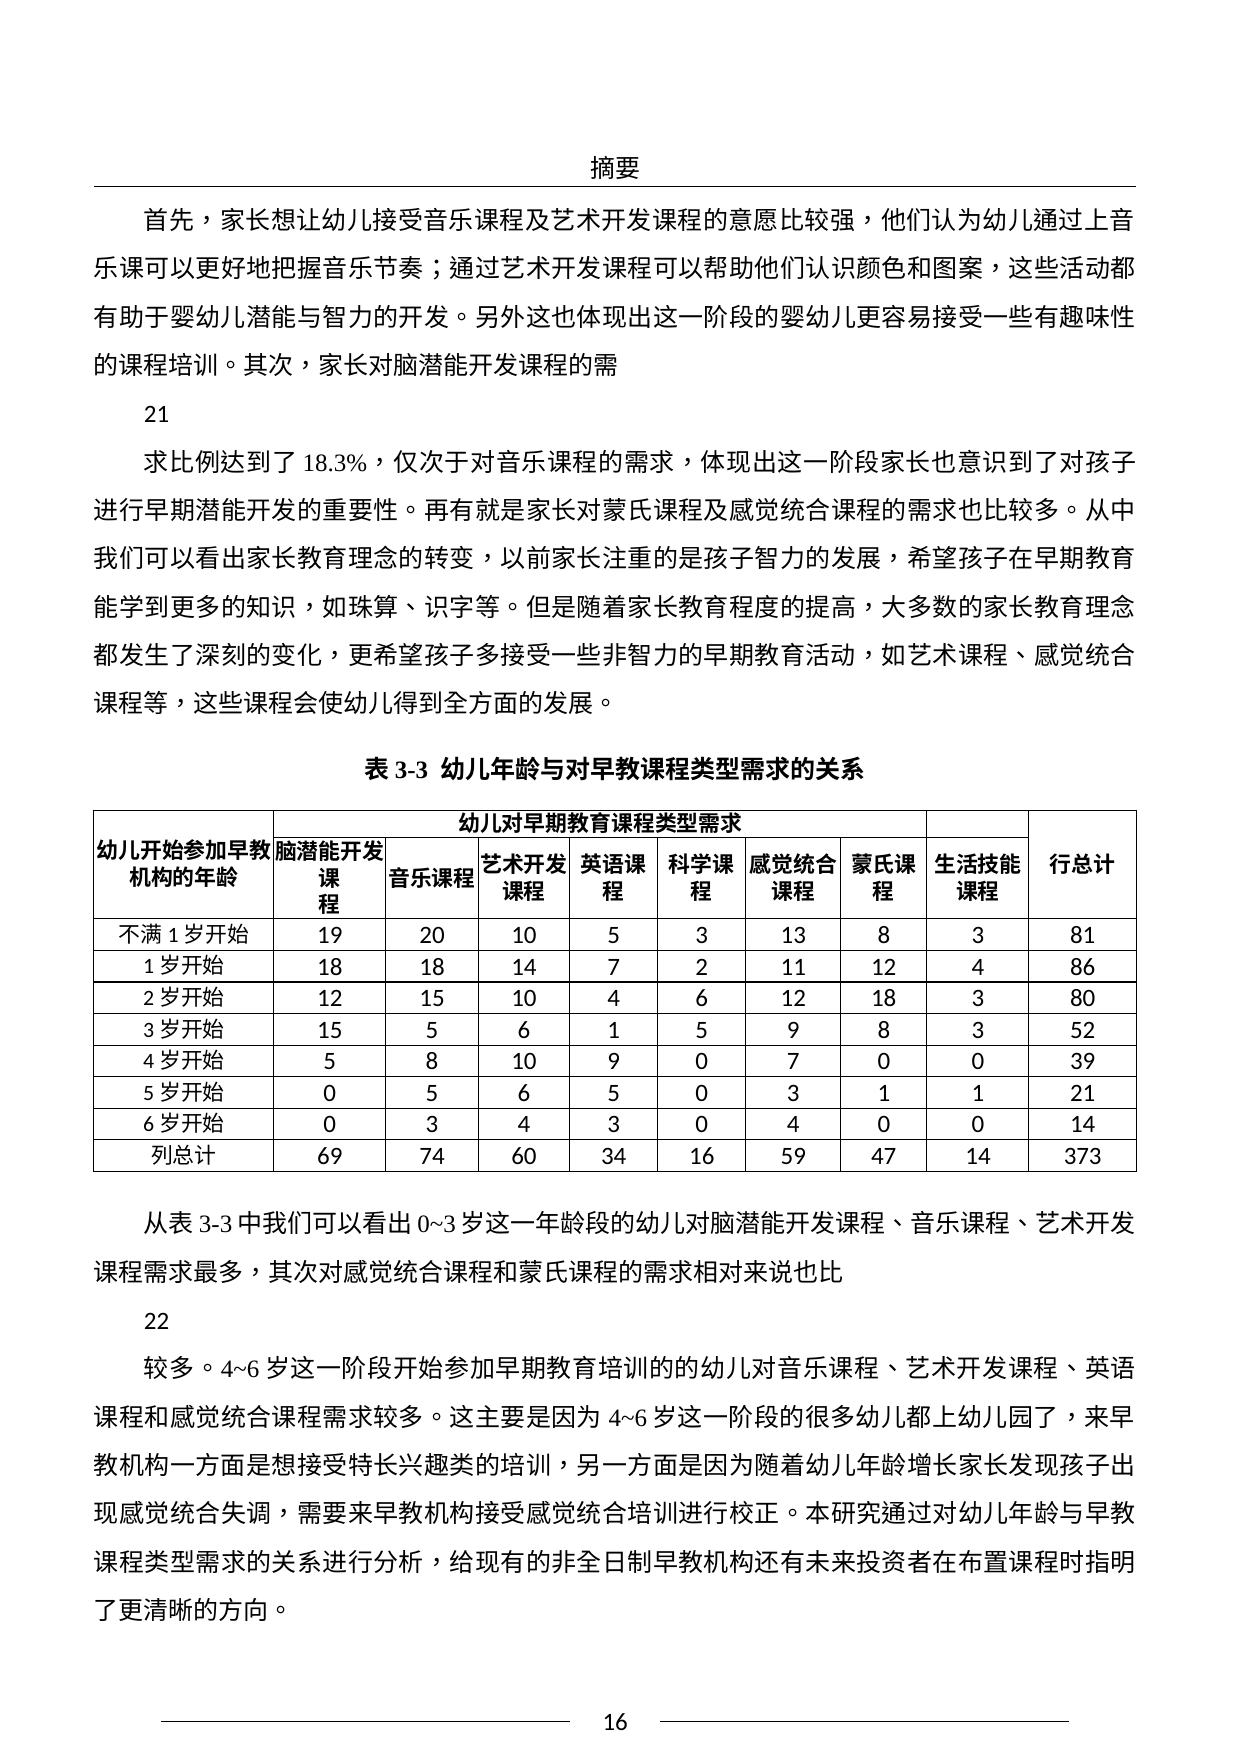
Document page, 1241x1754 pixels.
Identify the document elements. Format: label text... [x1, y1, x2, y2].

table_cell 81 [1029, 919, 1136, 950]
table_cell 科学课程 [658, 838, 745, 918]
table_cell 7 [570, 951, 657, 981]
table_cell 69 [274, 1140, 385, 1171]
table_cell 0 [274, 1077, 385, 1108]
table_cell 60 [479, 1140, 569, 1171]
table_cell 18 [841, 983, 926, 1013]
table_cell 5 [570, 919, 657, 950]
table_cell 5 [274, 1046, 385, 1076]
table_header 行总计 [1029, 811, 1136, 918]
table_cell 0 [927, 1046, 1028, 1076]
table_cell 5 [386, 1014, 478, 1044]
table_cell 9 [746, 1014, 840, 1044]
table_cell 18 [274, 951, 385, 981]
table_cell 3 岁开始 [94, 1014, 273, 1044]
table_cell 蒙氏课程 [841, 838, 926, 918]
table_cell 1 [570, 1014, 657, 1044]
table_cell 5 [658, 1014, 745, 1044]
table_cell 列总计 [94, 1140, 273, 1171]
table_cell 7 [746, 1046, 840, 1076]
table_cell 3 [746, 1077, 840, 1108]
table_cell 8 [841, 919, 926, 950]
table_cell 34 [570, 1140, 657, 1171]
table_cell 86 [1029, 951, 1136, 981]
table_cell 0 [927, 1109, 1028, 1139]
table_cell 6 岁开始 [94, 1109, 273, 1139]
table_cell 74 [386, 1140, 478, 1171]
table_cell 0 [274, 1109, 385, 1139]
table_cell 0 [841, 1046, 926, 1076]
table_cell 1 [841, 1077, 926, 1108]
table_cell 47 [841, 1140, 926, 1171]
table_cell 21 [1029, 1077, 1136, 1108]
table_cell 脑潜能开发课 程 [274, 838, 385, 918]
table_header 幼儿对早期教育课程类型需求 [274, 811, 926, 837]
table_cell 4 [746, 1109, 840, 1139]
table_cell 不满 1 岁开始 [94, 919, 273, 950]
table_cell 4 [570, 983, 657, 1013]
table_cell 6 [479, 1077, 569, 1108]
table_cell 6 [479, 1014, 569, 1044]
text 22 [94, 1287, 1136, 1336]
table_header 幼儿开始参加早教机构的年龄 [94, 811, 273, 918]
table_cell 0 [658, 1077, 745, 1108]
table_cell 音乐课程 [386, 838, 478, 918]
table_cell 5 岁开始 [94, 1077, 273, 1108]
table_cell 6 [658, 983, 745, 1013]
table_cell 20 [386, 919, 478, 950]
text 求比例达到了18.3%，仅次于对音乐课程的需求，体现出这一阶段家长也意识到了对孩子进行早期潜能开发的重要性。再有就是家长对蒙氏课程及感觉统合课程的需求也比较多。从中我们可以看出家长教育理念的转变，以前家长注重的是孩子智力的发展，希望孩子在早期教育能学到更多的知识，如珠算、识字等。但是随着家长教育程度的提高，大多数的家长教育理念都发生了深刻的变化，更希望孩子多接受一些非智力的早期教育活动，如艺术课程、感觉统合课程等，这些课程会使幼儿得到全方面的发展。 [94, 429, 1136, 719]
table_cell 生活技能课程 [927, 838, 1028, 918]
table_cell 5 [570, 1077, 657, 1108]
table_cell 80 [1029, 983, 1136, 1013]
table_cell 52 [1029, 1014, 1136, 1044]
table_cell 14 [927, 1140, 1028, 1171]
table_cell 1 [927, 1077, 1028, 1108]
text 较多。4~6岁这一阶段开始参加早期教育培训的的幼儿对音乐课程、艺术开发课程、英语课程和感觉统合课程需求较多。这主要是因为4~6岁这一阶段的很多幼儿都上幼儿园了，来早教机构一方面是想接受特长兴趣类的培训，另一方面是因为随着幼儿年龄增长家长发现孩子出现感觉统合失调，需要来早教机构接受感觉统合培训进行校正。本研究通过对幼儿年龄与早教课程类型需求的关系进行分析，给现有的非全日制早教机构还有未来投资者在布置课程时指明了更清晰的方向。 [94, 1336, 1136, 1626]
table_cell 11 [746, 951, 840, 981]
table_cell 15 [274, 1014, 385, 1044]
table_cell 1 岁开始 [94, 951, 273, 981]
table_cell 2 [658, 951, 745, 981]
table_cell 18 [386, 951, 478, 981]
table_cell 8 [841, 1014, 926, 1044]
table_cell 14 [1029, 1109, 1136, 1139]
table_cell 0 [658, 1109, 745, 1139]
table_cell 感觉统合 课程 [746, 838, 840, 918]
table_cell 15 [386, 983, 478, 1013]
table_cell 3 [570, 1109, 657, 1139]
table_cell 3 [927, 1014, 1028, 1044]
table_cell 5 [386, 1077, 478, 1108]
table_cell 13 [746, 919, 840, 950]
table_cell 19 [274, 919, 385, 950]
table_cell 0 [658, 1046, 745, 1076]
table_cell 艺术开发 课程 [479, 838, 569, 918]
text 21 [94, 381, 1136, 429]
text 表3-3 幼儿年龄与对早教课程类型需求的关系 [94, 752, 1136, 784]
table_cell 3 [658, 919, 745, 950]
table_cell 8 [386, 1046, 478, 1076]
table_cell 0 [841, 1109, 926, 1139]
table_cell 3 [927, 919, 1028, 950]
table_cell 10 [479, 1046, 569, 1076]
table_cell 12 [274, 983, 385, 1013]
table_cell 16 [658, 1140, 745, 1171]
table_header [927, 811, 1028, 837]
table_cell 10 [479, 983, 569, 1013]
table_cell 10 [479, 919, 569, 950]
table_cell 14 [479, 951, 569, 981]
table_cell 2 岁开始 [94, 983, 273, 1013]
table_cell 373 [1029, 1140, 1136, 1171]
table_cell 59 [746, 1140, 840, 1171]
table_cell 4 [927, 951, 1028, 981]
table_cell 12 [746, 983, 840, 1013]
text 首先，家长想让幼儿接受音乐课程及艺术开发课程的意愿比较强，他们认为幼儿通过上音乐课可以更好地把握音乐节奏；通过艺术开发课程可以帮助他们认识颜色和图案，这些活动都有助于婴幼儿潜能与智力的开发。另外这也体现出这一阶段的婴幼儿更容易接受一些有趣味性的课程培训。其次，家长对脑潜能开发课程的需 [94, 187, 1136, 381]
table_cell 英语课程 [570, 838, 657, 918]
table_cell 3 [927, 983, 1028, 1013]
table_cell 3 [386, 1109, 478, 1139]
text 从表3-3中我们可以看出0~3岁这一年龄段的幼儿对脑潜能开发课程、音乐课程、艺术开发课程需求最多，其次对感觉统合课程和蒙氏课程的需求相对来说也比 [94, 1191, 1136, 1287]
table_cell 4 岁开始 [94, 1046, 273, 1076]
table_cell 12 [841, 951, 926, 981]
table_cell 39 [1029, 1046, 1136, 1076]
table_cell 9 [570, 1046, 657, 1076]
table_cell 4 [479, 1109, 569, 1139]
